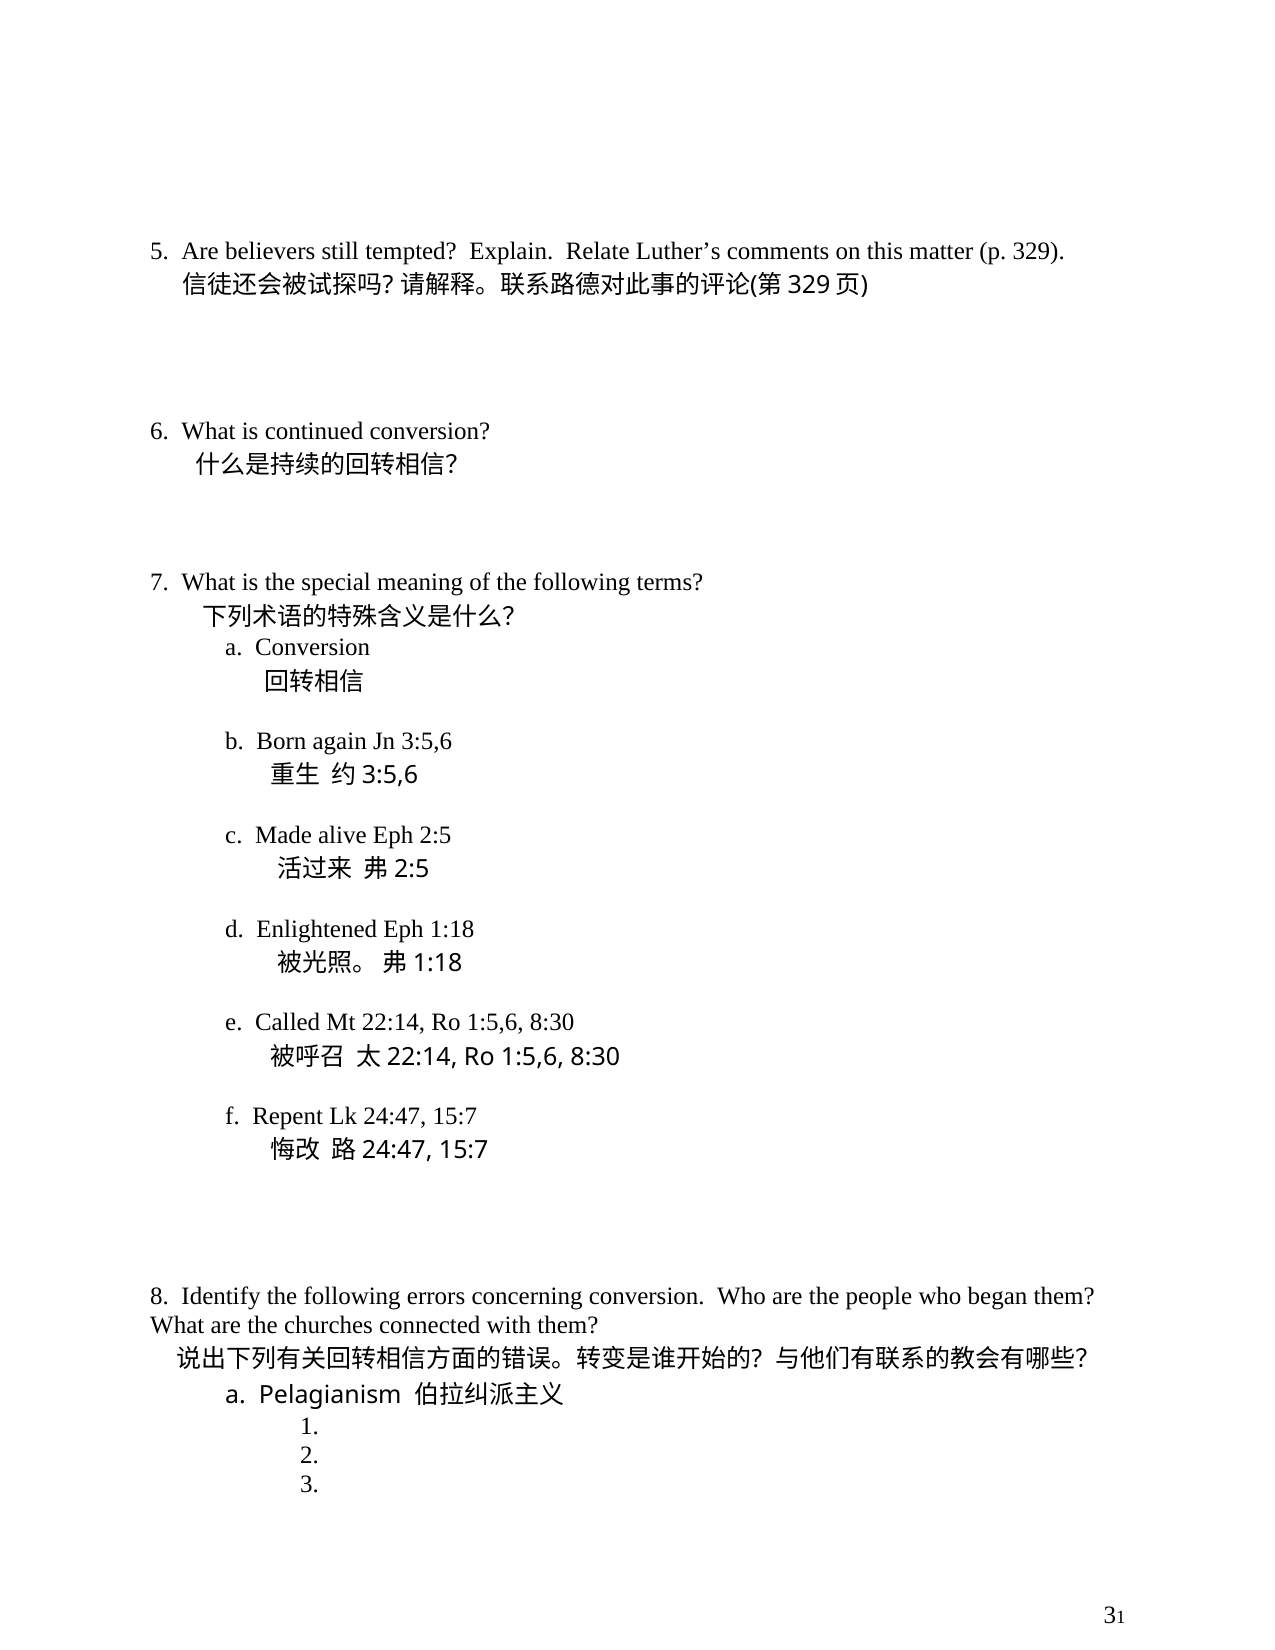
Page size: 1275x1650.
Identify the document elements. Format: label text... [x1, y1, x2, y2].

text a. Conversion [150, 632, 1125, 661]
text What are the churches connected with them? [150, 1310, 1125, 1339]
text d. Enlightened Eph 1:18 [150, 914, 1125, 942]
text 1. [150, 1411, 1125, 1440]
text 3. [150, 1469, 1125, 1497]
text e. Called Mt 22:14, Ro 1:5,6, 8:30 [150, 1007, 1125, 1036]
text f. Repent Lk 24:47, 15:7 [150, 1101, 1125, 1130]
text 7. What is the special meaning of the following terms? [150, 567, 1125, 596]
text b. Born again Jn 3:5,6 [150, 726, 1125, 755]
text 2. [150, 1440, 1125, 1469]
text 6. What is continued conversion? [150, 416, 1125, 445]
text 5. Are believers still tempted? Explain. Relate Luther’s comments on this matter (p. 329). [150, 236, 1125, 265]
text 8. Identify the following errors concerning conversion. Who are the people who began them? [150, 1281, 1125, 1310]
text c. Made alive Eph 2:5 [150, 820, 1125, 849]
